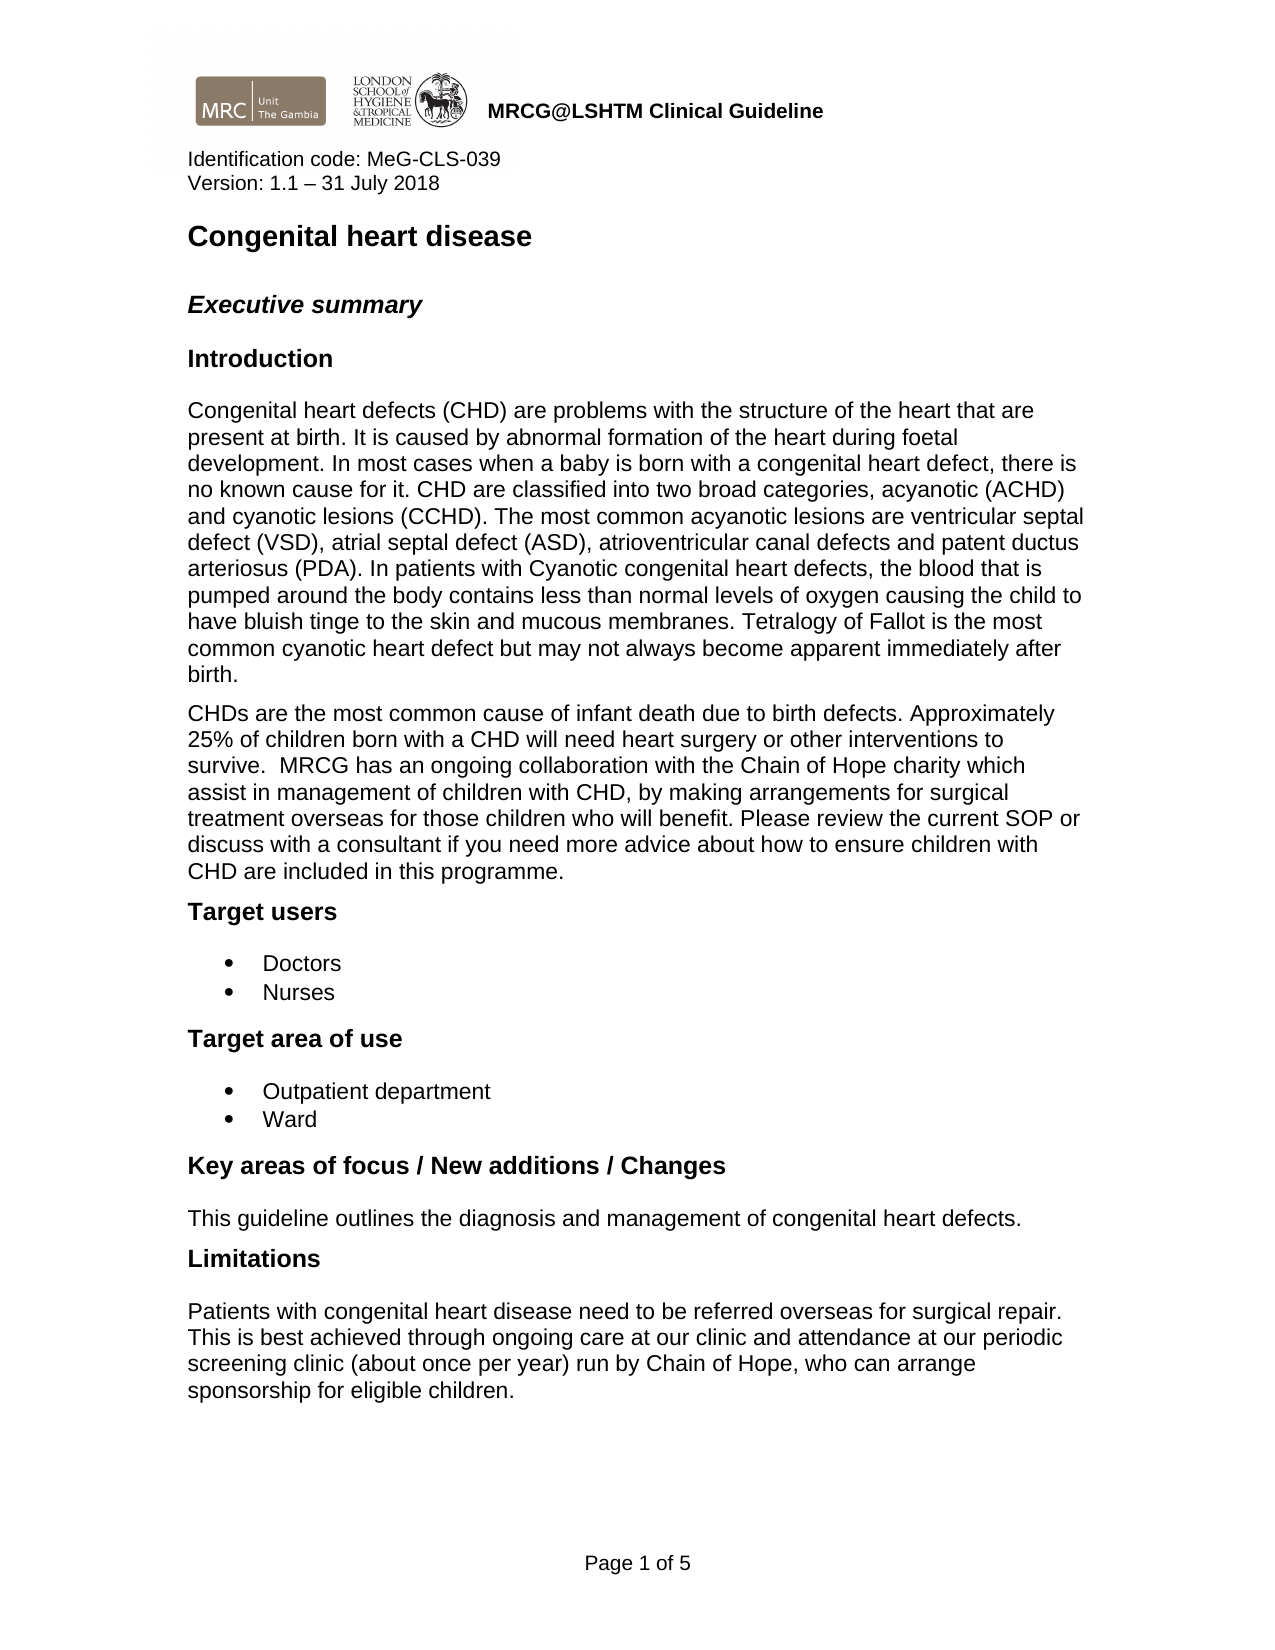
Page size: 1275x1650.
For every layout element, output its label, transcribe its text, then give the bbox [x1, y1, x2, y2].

subtitle Limitations [187, 1244, 1087, 1273]
subtitle Executive summary [187, 290, 1087, 318]
list Doctors [225, 950, 1087, 977]
subtitle Introduction [187, 343, 1087, 372]
subtitle Target area of use [187, 1024, 1087, 1053]
list Outpatient department [225, 1078, 1087, 1104]
subtitle Key areas of focus / New additions / Changes [187, 1151, 1087, 1180]
subtitle Target users [187, 897, 1087, 925]
text Patients with congenital heart disease need to be referred overseas for surgical repair. This is best achieved through ongoing care at our clinic and attendance at our periodic screening clinic (about once per year) run by Chain of Hope, who can arrange sponsorship for eligible children. [187, 1298, 1087, 1403]
subtitle Congenital heart disease [187, 219, 1087, 252]
text CHDs are the most common cause of infant death due to birth defects. Approximately 25% of children born with a CHD will need heart surgery or other interventions to survive. MRCG has an ongoing collaboration with the Chain of Hope charity which assist in management of children with CHD, by making arrangements for surgical treatment overseas for those children who will benefit. Please review the current SOP or discuss with a consultant if you need more advice about how to ensure children with CHD are included in this programme. [187, 700, 1087, 884]
text This guideline outlines the diagnosis and management of congenital heart defects. [187, 1205, 1087, 1231]
picture [146, 26, 517, 174]
text Congenital heart defects (CHD) are problems with the structure of the heart that are present at birth. It is caused by abnormal formation of the heart during foetal development. In most cases when a baby is born with a congenital heart defect, there is no known cause for it. CHD are classified into two broad categories, acyanotic (ACHD) and cyanotic lesions (CCHD). The most common acyanotic lesions are ventricular septal defect (VSD), atrial septal defect (ASD), atrioventricular canal defects and patent ductus arteriosus (PDA). In patients with Cyanotic congenital heart defects, the blood that is pumped around the body contains less than normal levels of oxygen causing the child to have bluish tinge to the skin and mucous membranes. Tetralogy of Fallot is the most common cyanotic heart defect but may not always become apparent immediately after birth. [187, 397, 1087, 687]
list Nurses [225, 979, 1087, 1005]
list Ward [225, 1106, 1087, 1132]
